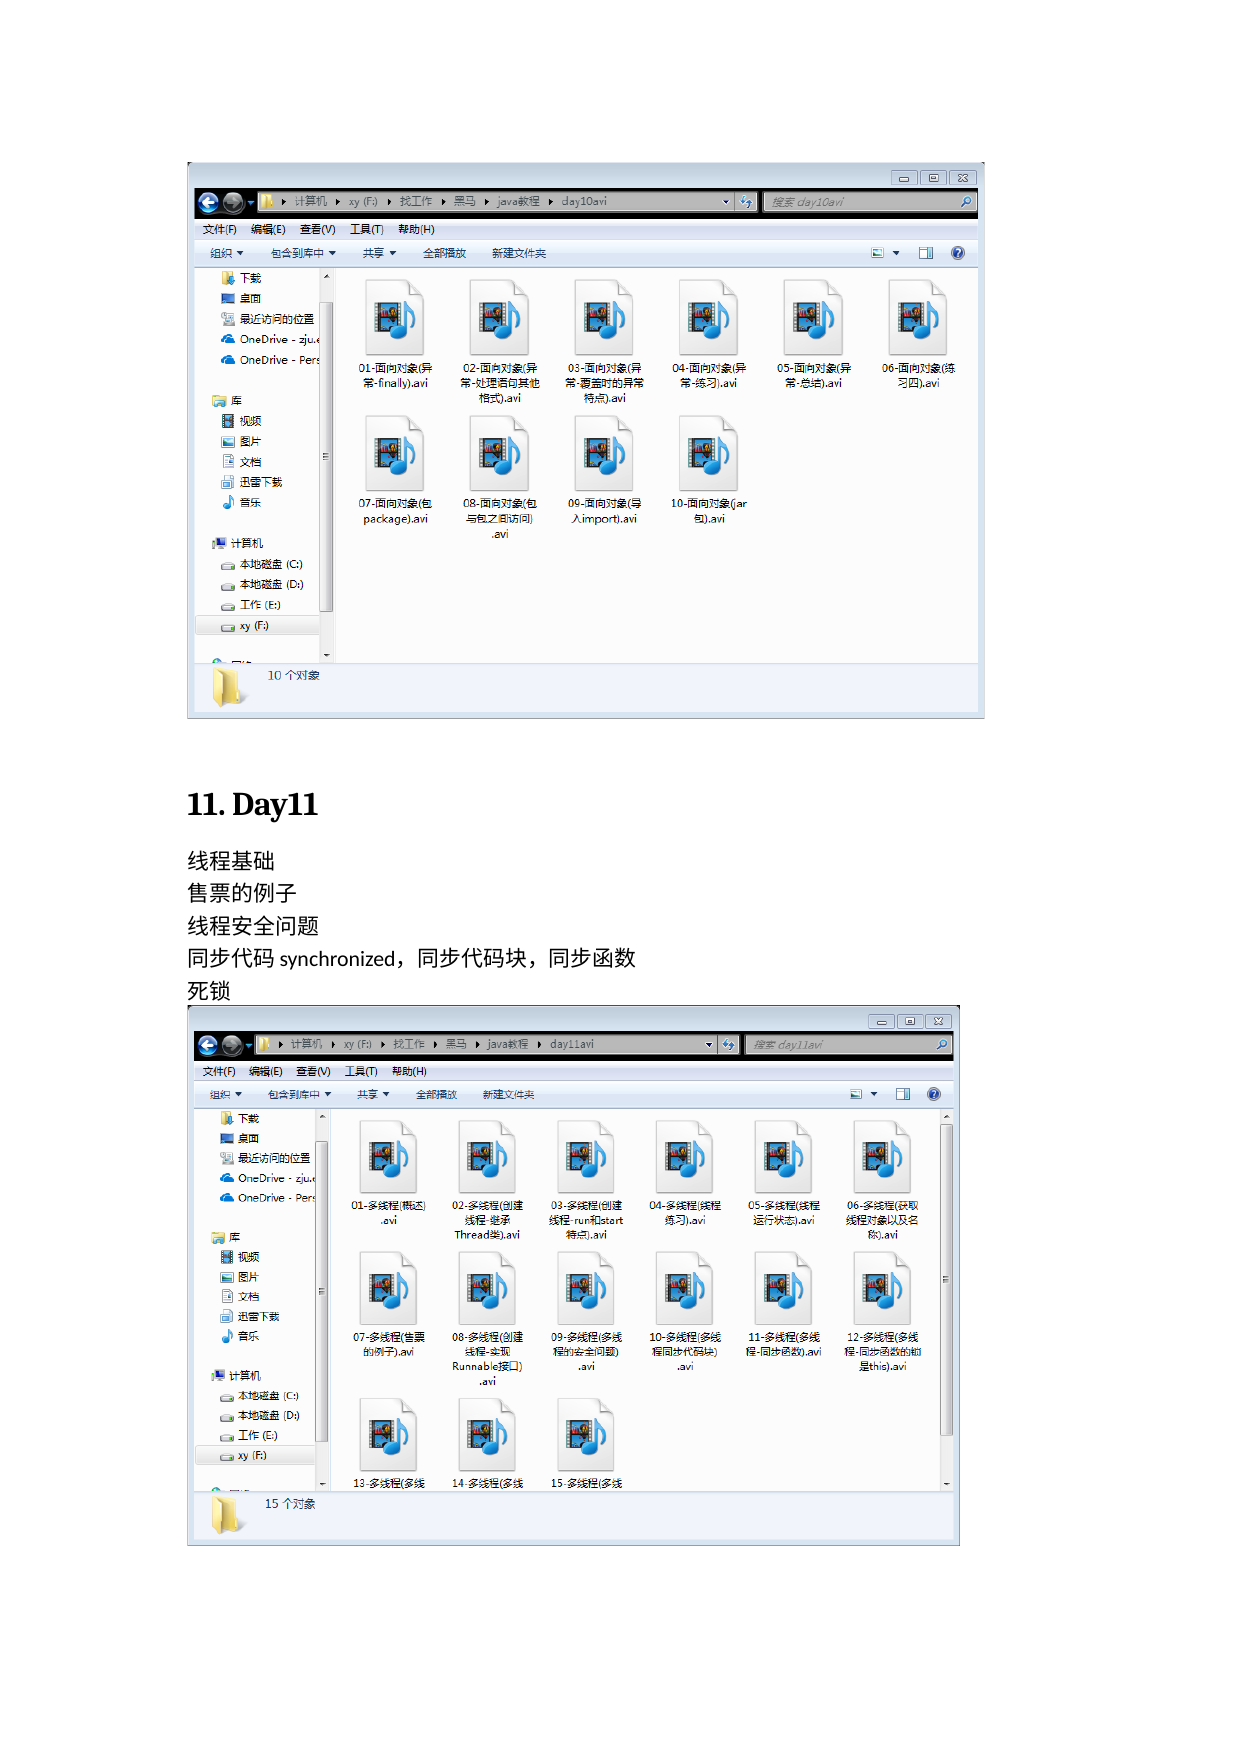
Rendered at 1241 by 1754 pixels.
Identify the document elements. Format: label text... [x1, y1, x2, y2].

title Day11 [187, 772, 1053, 837]
text 死锁 [187, 973, 1053, 1006]
text 线程安全问题 [187, 908, 1053, 941]
text 同步代码synchronized，同步代码块，同步函数 [187, 941, 1053, 973]
text 线程基础 [187, 843, 1053, 876]
text 售票的例子 [187, 876, 1053, 908]
